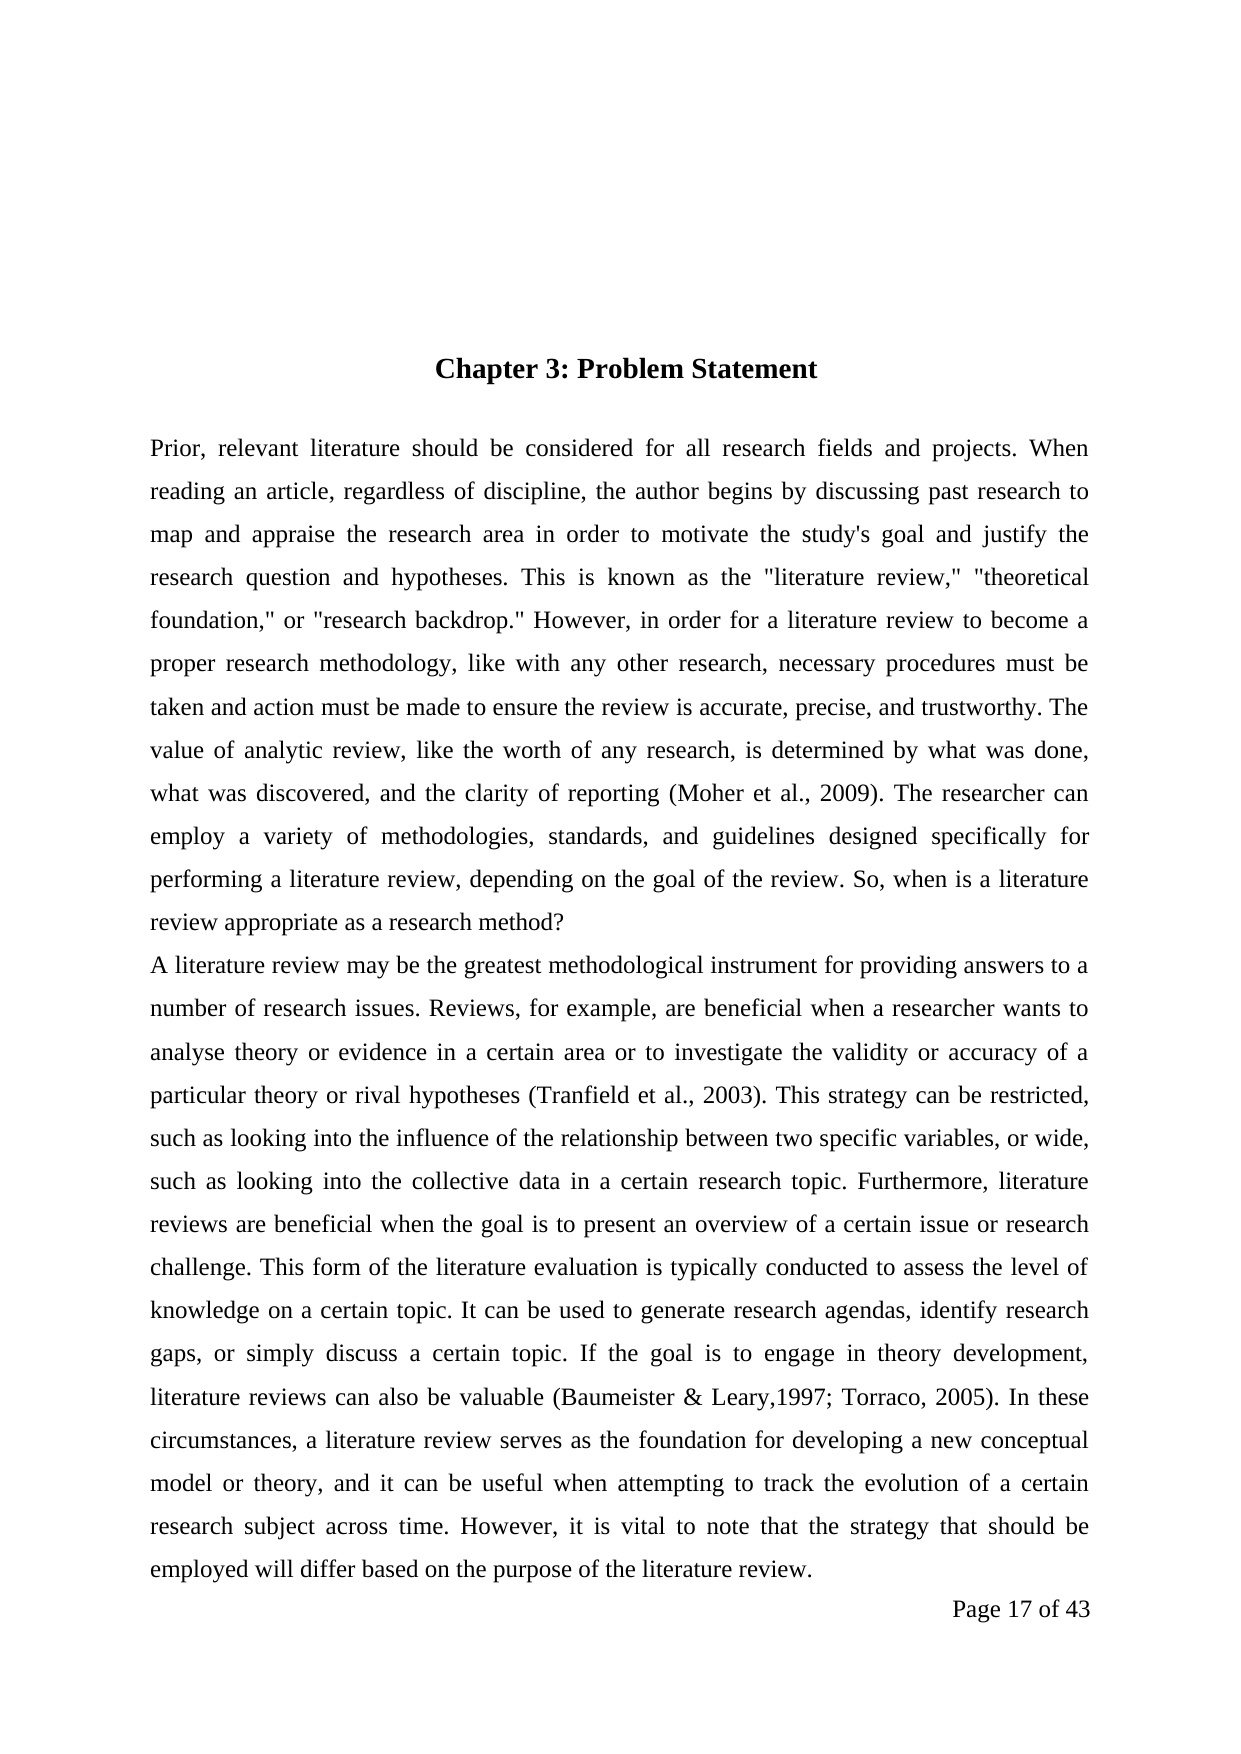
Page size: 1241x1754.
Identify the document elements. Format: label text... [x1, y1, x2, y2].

text A literature review may be the greatest methodological instrument for providing answers to a number of research issues. Reviews, for example, are beneficial when a researcher wants to analyse theory or evidence in a certain area or to investigate the validity or accuracy of a particular theory or rival hypotheses (Tranfield et al., 2003). This strategy can be restricted, such as looking into the influence of the relationship between two specific variables, or wide, such as looking into the collective data in a certain research topic. Furthermore, literature reviews are beneficial when the goal is to present an overview of a certain issue or research challenge. This form of the literature evaluation is typically conducted to assess the level of knowledge on a certain topic. It can be used to generate research agendas, identify research gaps, or simply discuss a certain topic. If the goal is to engage in theory development, literature reviews can also be valuable (Baumeister & Leary,1997; Torraco, 2005). In these circumstances, a literature review serves as the foundation for developing a new conceptual model or theory, and it can be useful when attempting to track the evolution of a certain research subject across time. However, it is vital to note that the strategy that should be employed will differ based on the purpose of the literature review. [150, 950, 1090, 1583]
text Prior, relevant literature should be considered for all research fields and projects. When reading an article, regardless of discipline, the author begins by discussing past research to map and appraise the research area in order to motivate the study's goal and justify the research question and hypotheses. This is known as the "literature review," "theoretical foundation," or "research backdrop." However, in order for a literature review to become a proper research methodology, like with any other research, necessary procedures must be taken and action must be made to ensure the review is accurate, precise, and trustworthy. The value of analytic review, like the worth of any research, is determined by what was done, what was discovered, and the clarity of reporting (Moher et al., 2009). The researcher can employ a variety of methodologies, standards, and guidelines designed specifically for performing a literature review, depending on the goal of the review. So, when is a literature review appropriate as a research method? [150, 433, 1090, 936]
subtitle Chapter 3: Problem Statement [150, 351, 1102, 385]
